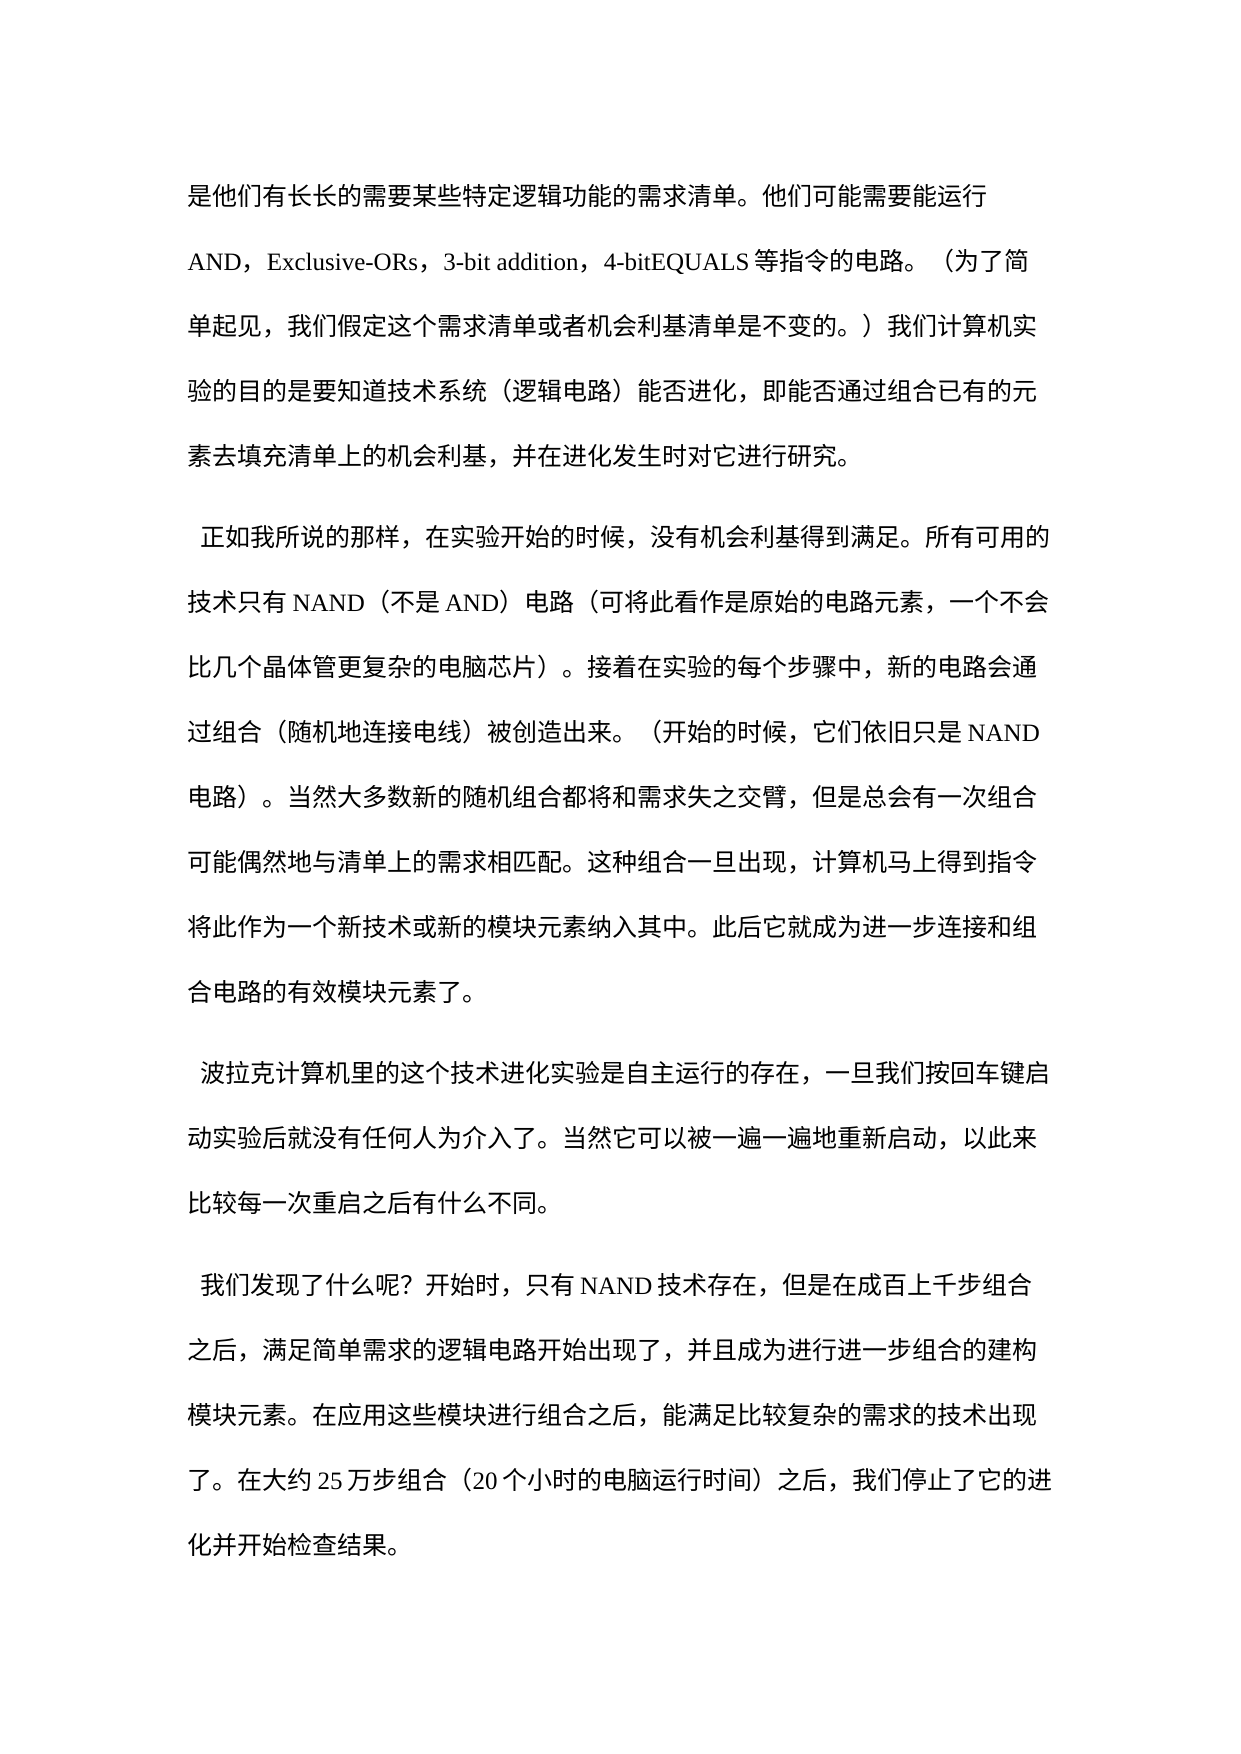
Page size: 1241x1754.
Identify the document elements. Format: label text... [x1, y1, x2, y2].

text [187, 162, 1053, 487]
text 正如我所说的那样，在实验开始的时候，没有机会利基得到满足。所有可用的技术只有NAND（不是AND）电路（可将此看作是原始的电路元素，一个不会比几个晶体管更复杂的电脑芯片）。接着在实验的每个步骤中，新的电路会通过组合（随机地连接电线）被创造出来。（开始的时候，它们依旧只是NAND电路）。当然大多数新的随机组合都将和需求失之交臂，但是总会有一次组合可能偶然地与清单上的需求相匹配。这种组合一旦出现，计算机马上得到指令将此作为一个新技术或新的模块元素纳入其中。此后它就成为进一步连接和组合电路的有效模块元素了。 [187, 503, 1053, 1023]
text 我们发现了什么呢？开始时，只有NAND技术存在，但是在成百上千步组合之后，满足简单需求的逻辑电路开始出现了，并且成为进行进一步组合的建构模块元素。在应用这些模块进行组合之后，能满足比较复杂的需求的技术出现了。在大约25万步组合（20个小时的电脑运行时间）之后，我们停止了它的进化并开始检查结果。 [187, 1251, 1053, 1576]
text 波拉克计算机里的这个技术进化实验是自主运行的存在，一旦我们按回车键启动实验后就没有任何人为介入了。当然它可以被一遍一遍地重新启动，以此来比较每一次重启之后有什么不同。 [187, 1039, 1053, 1234]
